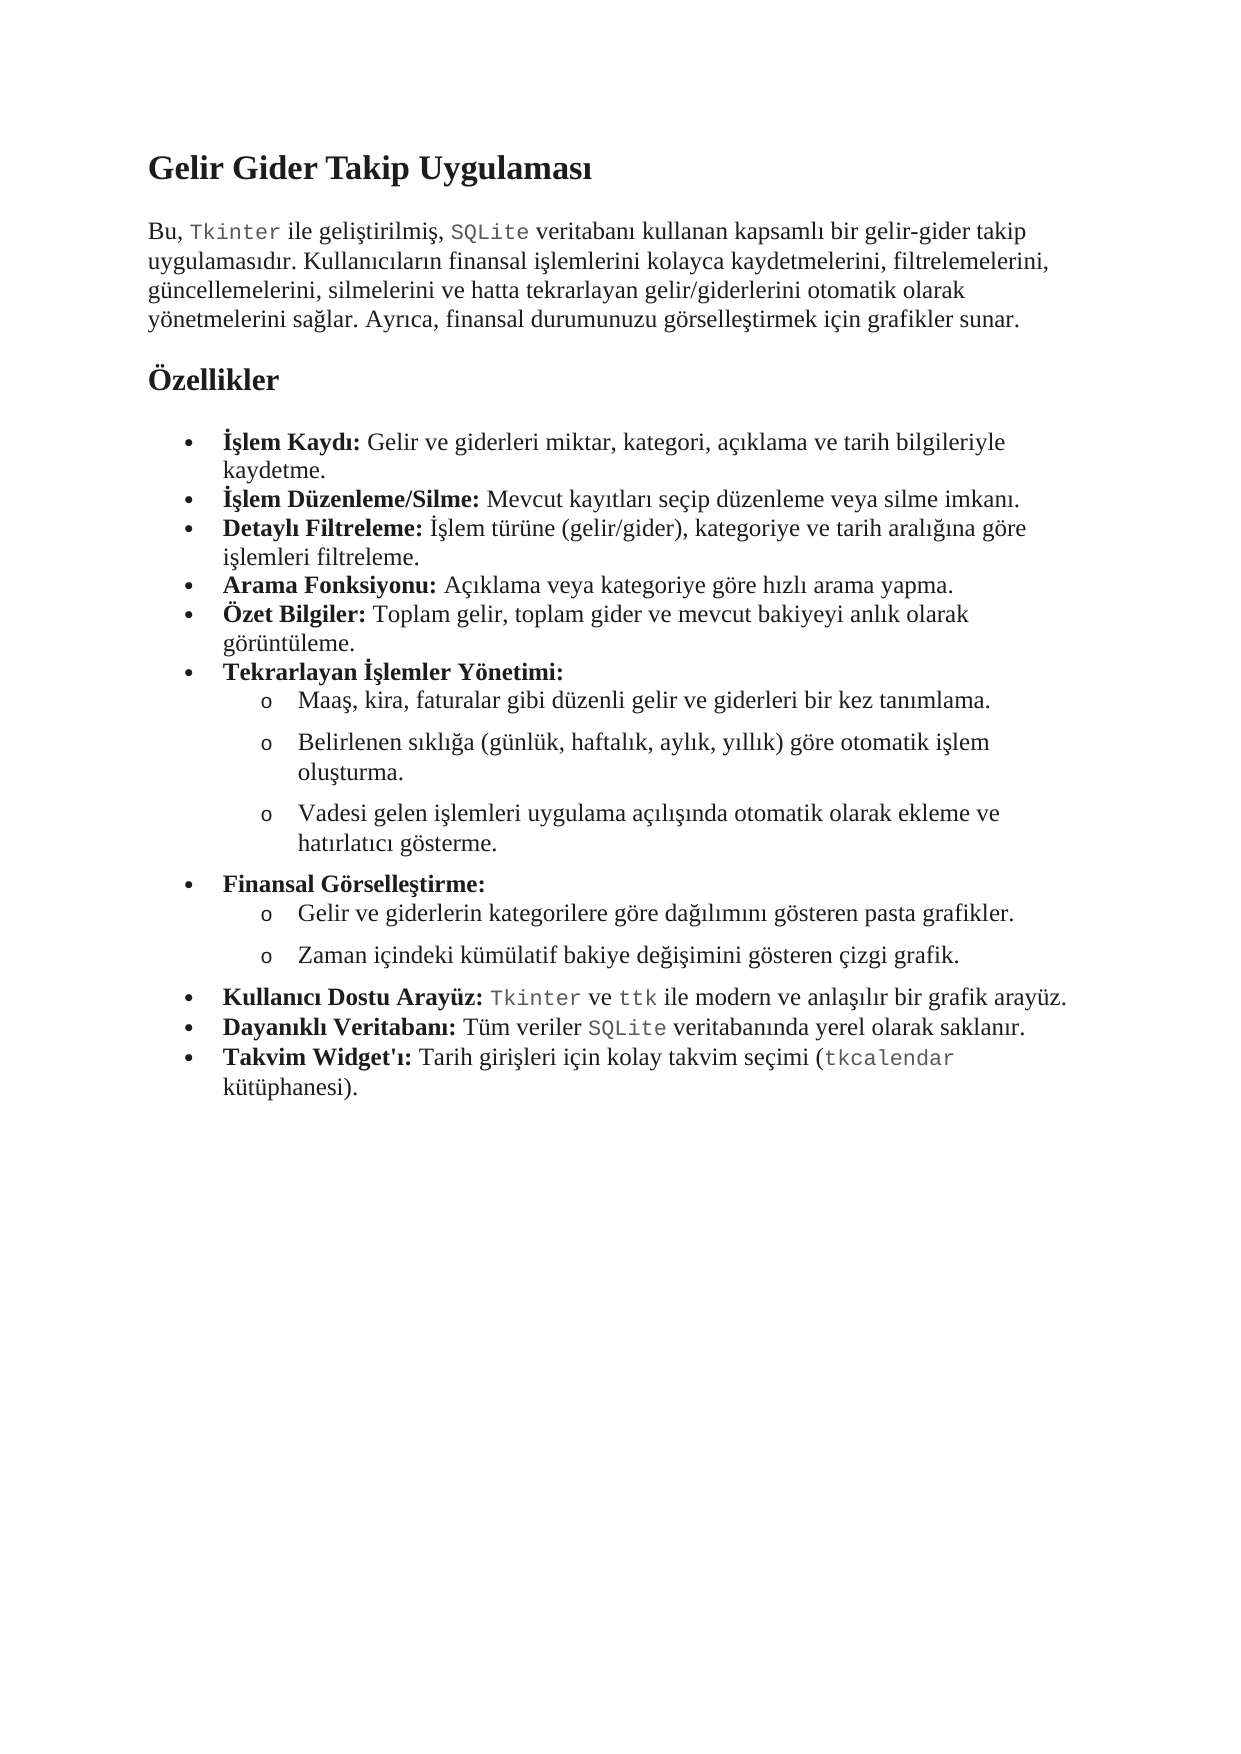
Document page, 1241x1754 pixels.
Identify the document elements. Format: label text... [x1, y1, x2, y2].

list Takvim Widget'ı: Tarih girişleri için kolay takvim seçimi (tkcalendar kütüphanesi). [185, 1042, 1093, 1101]
list Detaylı Filtreleme: İşlem türüne (gelir/gider), kategoriye ve tarih aralığına göre işlemleri filtreleme. [185, 513, 1093, 570]
list Özet Bilgiler: Toplam gelir, toplam gider ve mevcut bakiyeyi anlık olarak görüntüleme. [185, 599, 1093, 657]
list Belirlenen sıklığa (günlük, haftalık, aylık, yıllık) göre otomatik işlem oluşturma. [260, 727, 1093, 786]
list Kullanıcı Dostu Arayüz: Tkinter ve ttk ile modern ve anlaşılır bir grafik arayüz. [185, 982, 1093, 1012]
list Gelir ve giderlerin kategorilere göre dağılımını gösteren pasta grafikler. [260, 898, 1093, 927]
list Finansal Görselleştirme: [185, 869, 1093, 898]
list Vadesi gelen işlemleri uygulama açılışında otomatik olarak ekleme ve hatırlatıcı gösterme. [260, 798, 1093, 857]
list Zaman içindeki kümülatif bakiye değişimini gösteren çizgi grafik. [260, 940, 1093, 969]
text Bu, Tkinter ile geliştirilmiş, SQLite veritabanı kullanan kapsamlı bir gelir-gider takip uygulamasıdır. Kullanıcıların finansal işlemlerini kolayca kaydetmelerini, filtrelemelerini, güncellemelerini, silmelerini ve hatta tekrarlayan gelir/giderlerini otomatik olarak yönetmelerini sağlar. Ayrıca, finansal durumunuzu görselleştirmek için grafikler sunar. [148, 216, 1093, 332]
list Arama Fonksiyonu: Açıklama veya kategoriye göre hızlı arama yapma. [185, 570, 1093, 599]
list Tekrarlayan İşlemler Yönetimi: [185, 657, 1093, 685]
list İşlem Kaydı: Gelir ve giderleri miktar, kategori, açıklama ve tarih bilgileriyle kaydetme. [185, 427, 1093, 484]
list İşlem Düzenleme/Silme: Mevcut kayıtları seçip düzenleme veya silme imkanı. [185, 484, 1093, 513]
text Gelir Gider Takip Uygulaması [148, 148, 1093, 187]
list Dayanıklı Veritabanı: Tüm veriler SQLite veritabanında yerel olarak saklanır. [185, 1012, 1093, 1042]
list Maaş, kira, faturalar gibi düzenli gelir ve giderleri bir kez tanımlama. [260, 685, 1093, 715]
text Özellikler [148, 362, 1093, 397]
